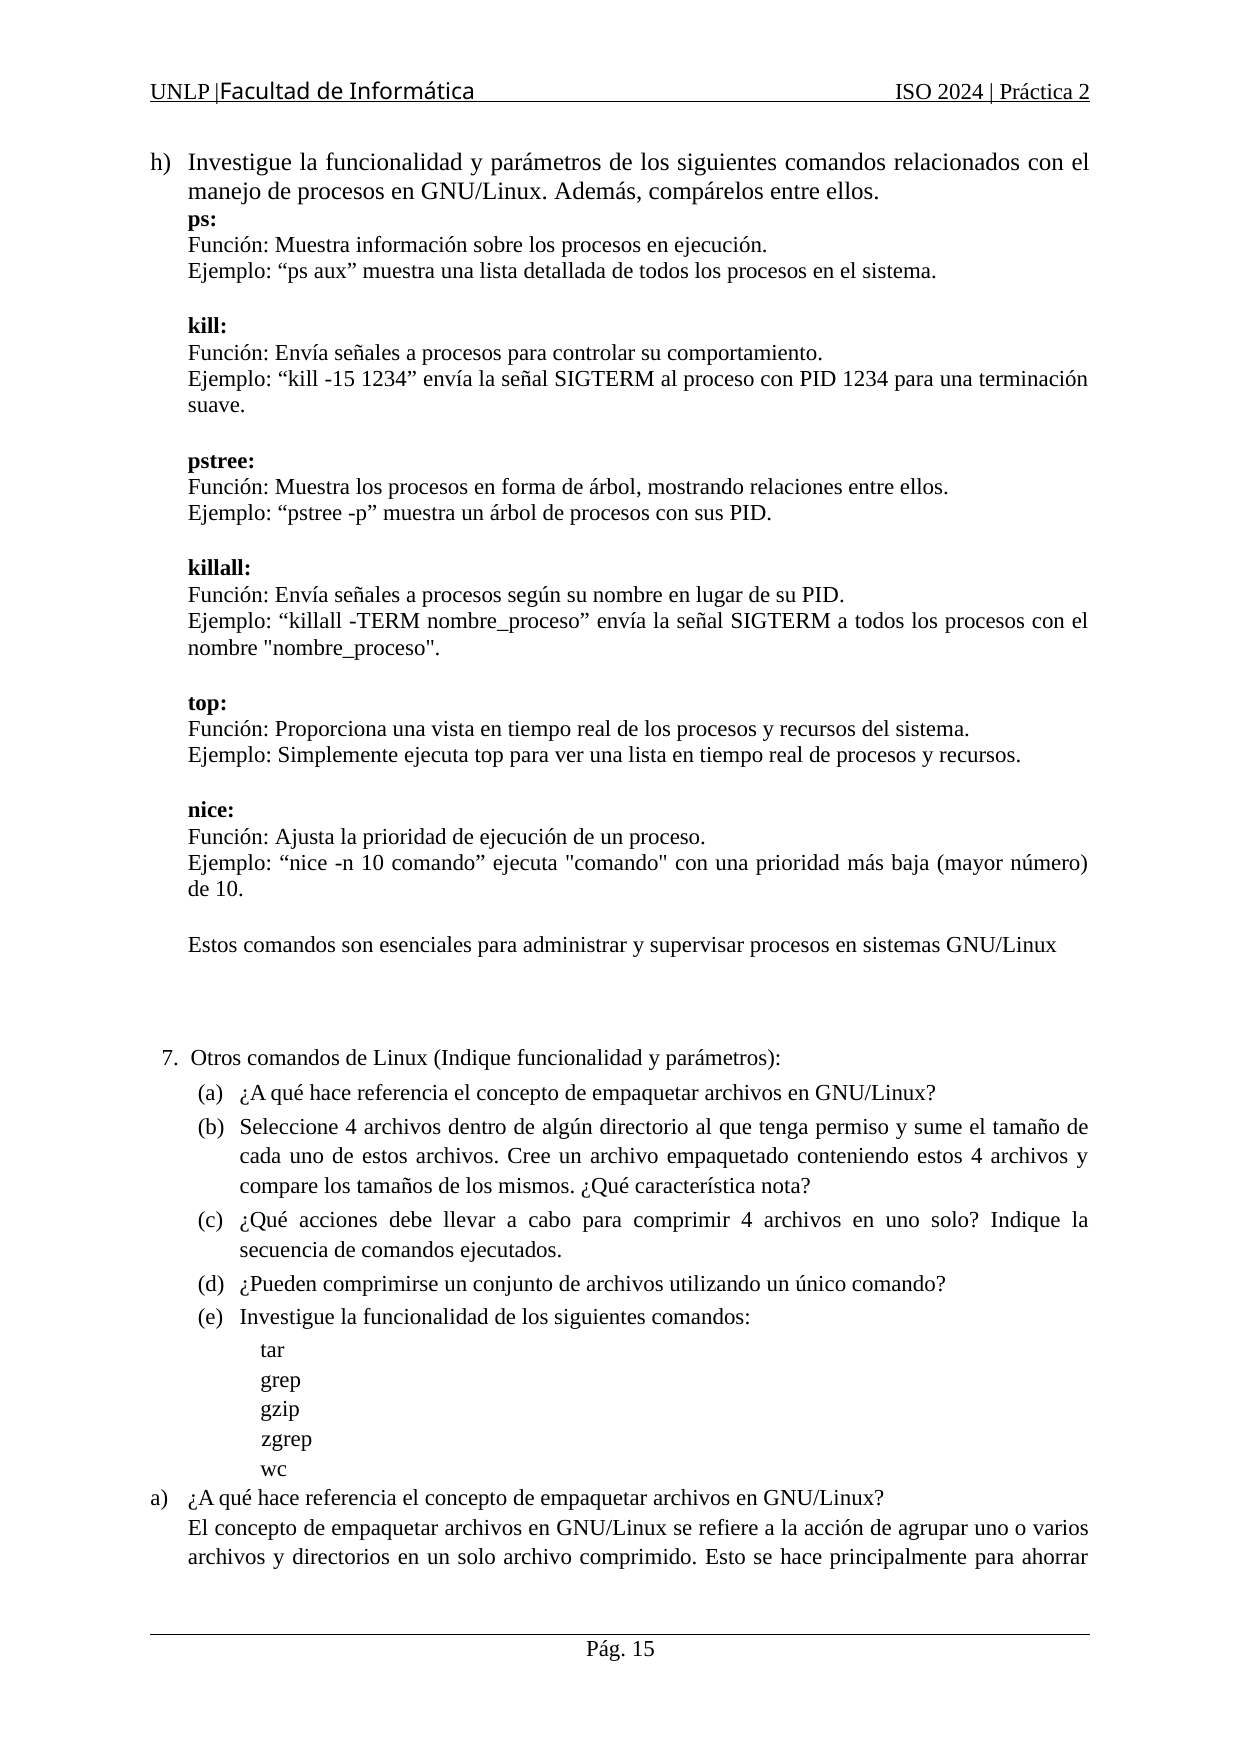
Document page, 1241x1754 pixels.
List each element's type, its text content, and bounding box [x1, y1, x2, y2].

text Función: Ajusta la prioridad de ejecución de un proceso. [188, 823, 1090, 849]
text kill: [188, 312, 1090, 339]
text Función: Muestra información sobre los procesos en ejecución. [188, 231, 1090, 257]
text Función: Envía señales a procesos para controlar su comportamiento. [188, 339, 1090, 365]
list Seleccione 4 archivos dentro de algún directorio al que tenga permiso y sume el tamaño de cada uno de estos archivos. Cree un archivo empaquetado conteniendo estos 4 archivos y compare los tamaños de los mismos. ¿Qué característica nota? [198, 1113, 1090, 1198]
list Investigue la funcionalidad de los siguientes comandos: [198, 1303, 1090, 1329]
text Ejemplo: “pstree -p” muestra un árbol de procesos con sus PID. [188, 499, 1090, 526]
list ¿A qué hace referencia el concepto de empaquetar archivos en GNU/Linux? [198, 1079, 1090, 1106]
text gzip zgrep [260, 1395, 353, 1451]
text Ejemplo: “kill -15 1234” envía la señal SIGTERM al proceso con PID 1234 para una terminación suave. [188, 365, 1090, 418]
text nice: [188, 796, 1090, 823]
text grep [260, 1366, 353, 1392]
text Ejemplo: “nice -n 10 comando” ejecuta "comando" con una prioridad más baja (mayor número) de 10. [188, 849, 1090, 902]
list ¿Qué acciones debe llevar a cabo para comprimir 4 archivos en uno solo? Indique la secuencia de comandos ejecutados. [198, 1206, 1090, 1262]
list ¿Pueden comprimirse un conjunto de archivos utilizando un único comando? [198, 1270, 1090, 1297]
text killall: [188, 554, 1090, 581]
list ¿A qué hace referencia el concepto de empaquetar archivos en GNU/Linux? [150, 1484, 1090, 1511]
list Otros comandos de Linux (Indique funcionalidad y parámetros): [161, 1044, 1090, 1071]
text Ejemplo: “killall -TERM nombre_proceso” envía la señal SIGTERM a todos los procesos con el nombre "nombre_proceso". [188, 607, 1090, 660]
text pstree: [188, 447, 1090, 473]
list Investigue la funcionalidad y parámetros de los siguientes comandos relacionados con el manejo de procesos en GNU/Linux. Además, compárelos entre ellos. [150, 147, 1090, 205]
text Función: Muestra los procesos en forma de árbol, mostrando relaciones entre ellos. [188, 473, 1090, 499]
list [188, 1514, 1090, 1570]
text Ejemplo: Simplemente ejecuta top para ver una lista en tiempo real de procesos y recursos. [188, 741, 1090, 768]
text top: [188, 689, 1090, 715]
text tar [260, 1336, 353, 1362]
text Función: Envía señales a procesos según su nombre en lugar de su PID. [188, 581, 1090, 607]
text wc [260, 1455, 353, 1481]
text Función: Proporciona una vista en tiempo real de los procesos y recursos del sistema. [188, 715, 1090, 741]
text Estos comandos son esenciales para administrar y supervisar procesos en sistemas GNU/Linux [188, 931, 1090, 957]
text Ejemplo: “ps aux” muestra una lista detallada de todos los procesos en el sistema. [188, 257, 1090, 284]
text ps: [188, 205, 1090, 231]
